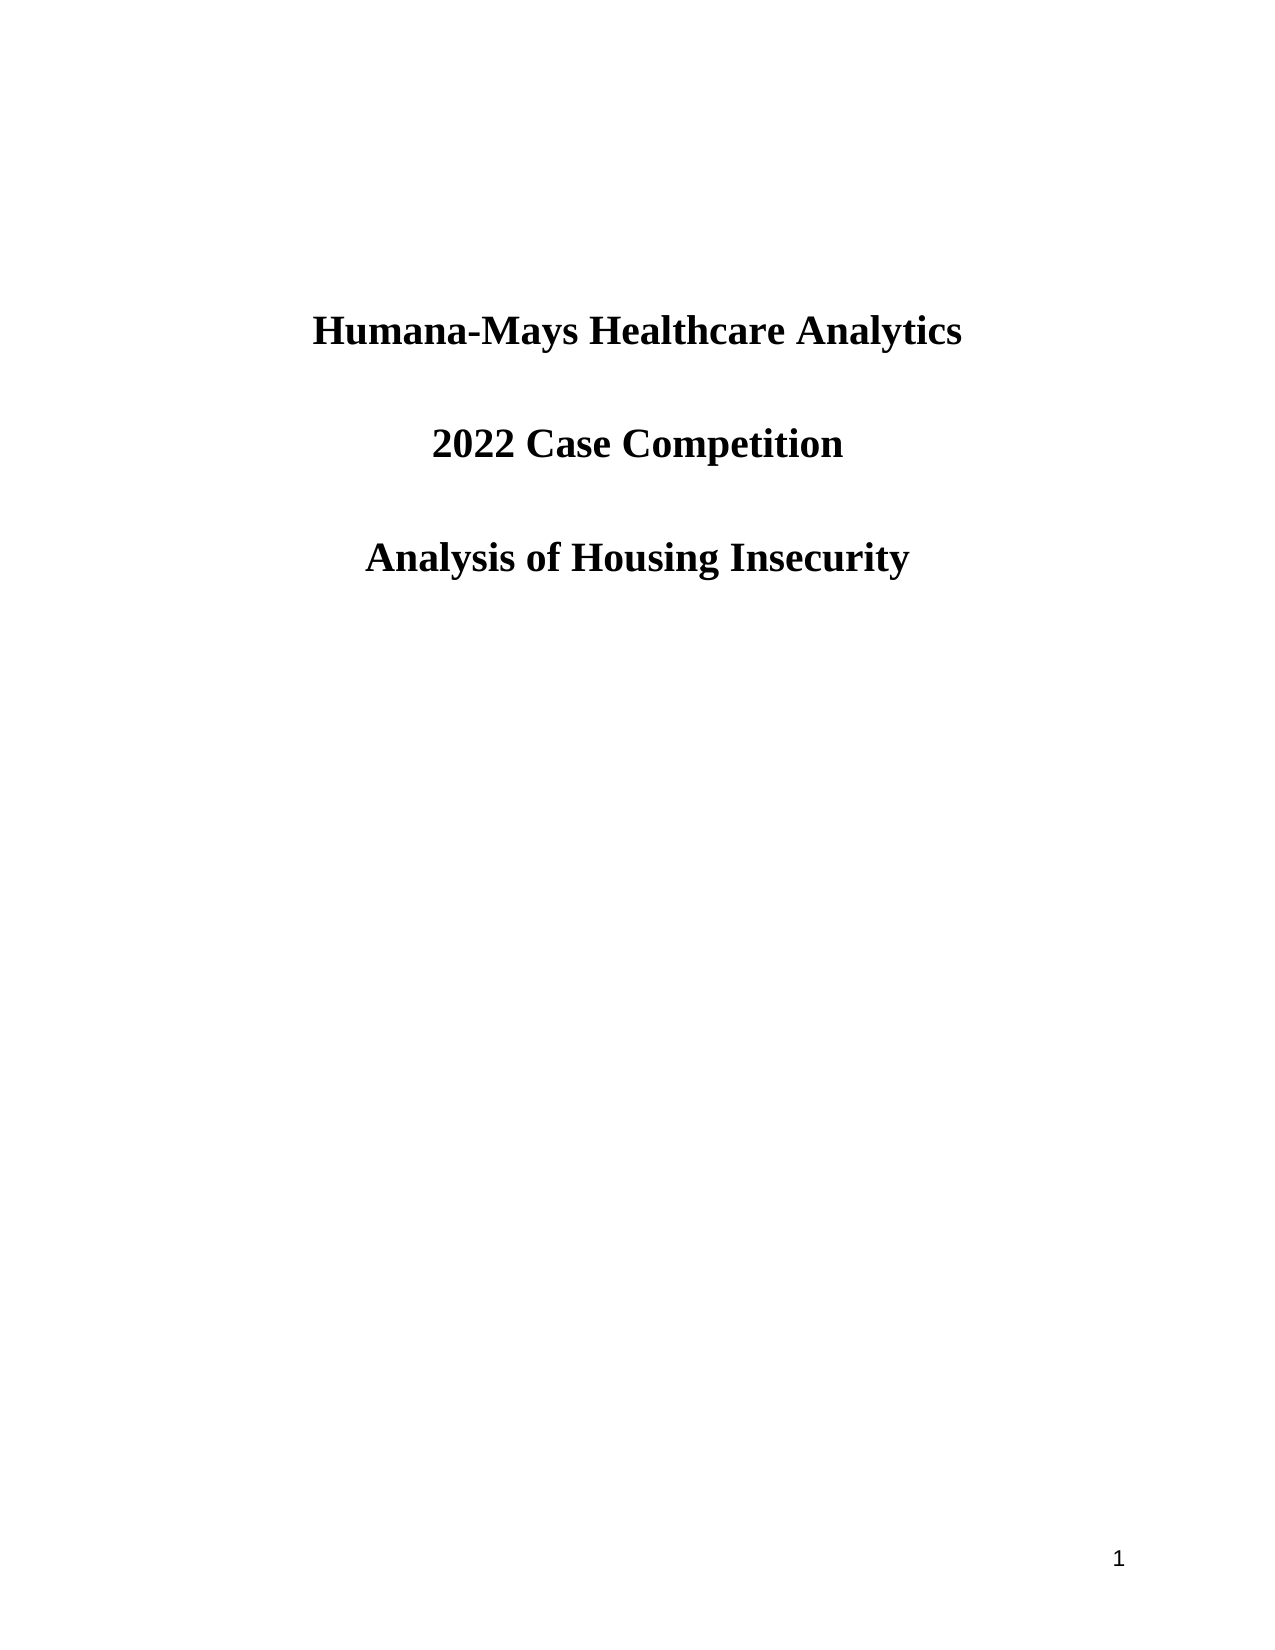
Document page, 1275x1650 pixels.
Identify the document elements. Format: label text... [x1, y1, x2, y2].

subtitle 2022 Case Competition [150, 419, 1125, 467]
subtitle Humana-Mays Healthcare Analytics [150, 305, 1125, 353]
subtitle Analysis of Housing Insecurity [150, 532, 1125, 580]
